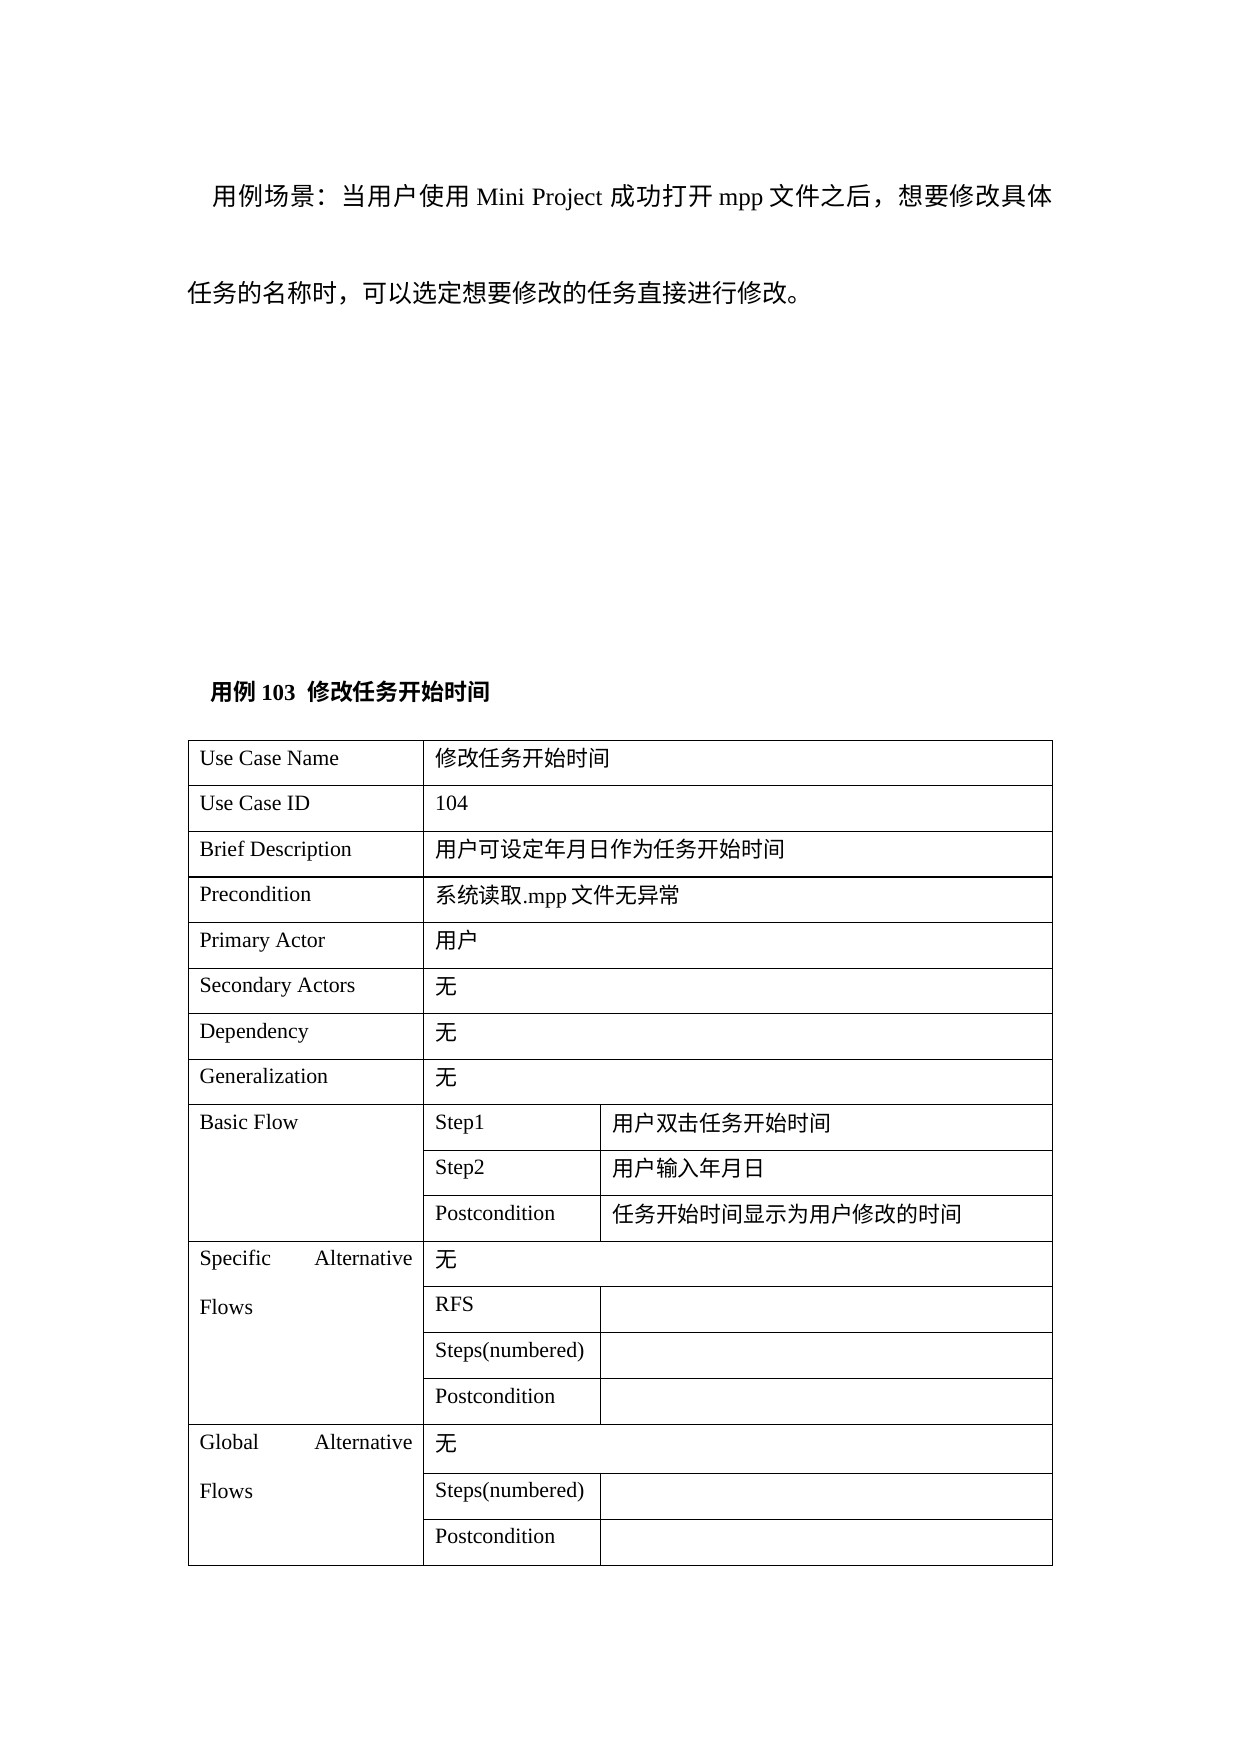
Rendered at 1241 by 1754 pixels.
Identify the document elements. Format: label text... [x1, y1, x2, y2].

table_cell [601, 1474, 1052, 1519]
table_cell 用户输入年月日 [601, 1151, 1052, 1195]
table_cell 任务开始时间显示为用户修改的时间 [601, 1196, 1052, 1241]
table_cell 用户可设定年月日作为任务开始时间 [424, 832, 1052, 876]
table_cell 104 [424, 786, 1052, 831]
table_cell [601, 1287, 1052, 1332]
table_cell 无 [424, 1060, 1052, 1104]
text 用例103 修改任务开始时间 [187, 658, 1053, 723]
table_cell Steps(numbered) [424, 1474, 600, 1519]
table_cell Postcondition [424, 1196, 600, 1241]
text 用例场景：当用户使用Mini Project 成功打开mpp文件之后，想要修改具体任务的名称时，可以选定想要修改的任务直接进行修改。 [187, 162, 1053, 324]
table_cell 系统读取.mpp文件无异常 [424, 878, 1052, 922]
table_cell Postcondition [424, 1379, 600, 1424]
table_cell Global Alternative Flows [189, 1425, 423, 1565]
table_cell [601, 1520, 1052, 1565]
table_cell Secondary Actors [189, 969, 423, 1013]
table_cell Basic Flow [189, 1105, 423, 1241]
table_cell Specific Alternative Flows [189, 1242, 423, 1424]
table_cell 无 [424, 969, 1052, 1013]
table_header 修改任务开始时间 [424, 741, 1052, 785]
table_cell 无 [424, 1425, 1052, 1473]
table_cell Step1 [424, 1105, 600, 1149]
table_cell Generalization [189, 1060, 423, 1104]
table_cell Dependency [189, 1014, 423, 1058]
table_cell Brief Description [189, 832, 423, 876]
table_cell RFS [424, 1287, 600, 1332]
table_cell [601, 1333, 1052, 1378]
table_cell 无 [424, 1014, 1052, 1058]
table_cell Step2 [424, 1151, 600, 1195]
table_cell Steps(numbered) [424, 1333, 600, 1378]
table_cell 无 [424, 1242, 1052, 1286]
table_cell 用户双击任务开始时间 [601, 1105, 1052, 1149]
table_cell Use Case ID [189, 786, 423, 831]
table_cell Postcondition [424, 1520, 600, 1565]
table_cell 用户 [424, 923, 1052, 967]
table_cell Primary Actor [189, 923, 423, 967]
table_cell Precondition [189, 878, 423, 922]
table_header Use Case Name [189, 741, 423, 785]
table_cell [601, 1379, 1052, 1424]
